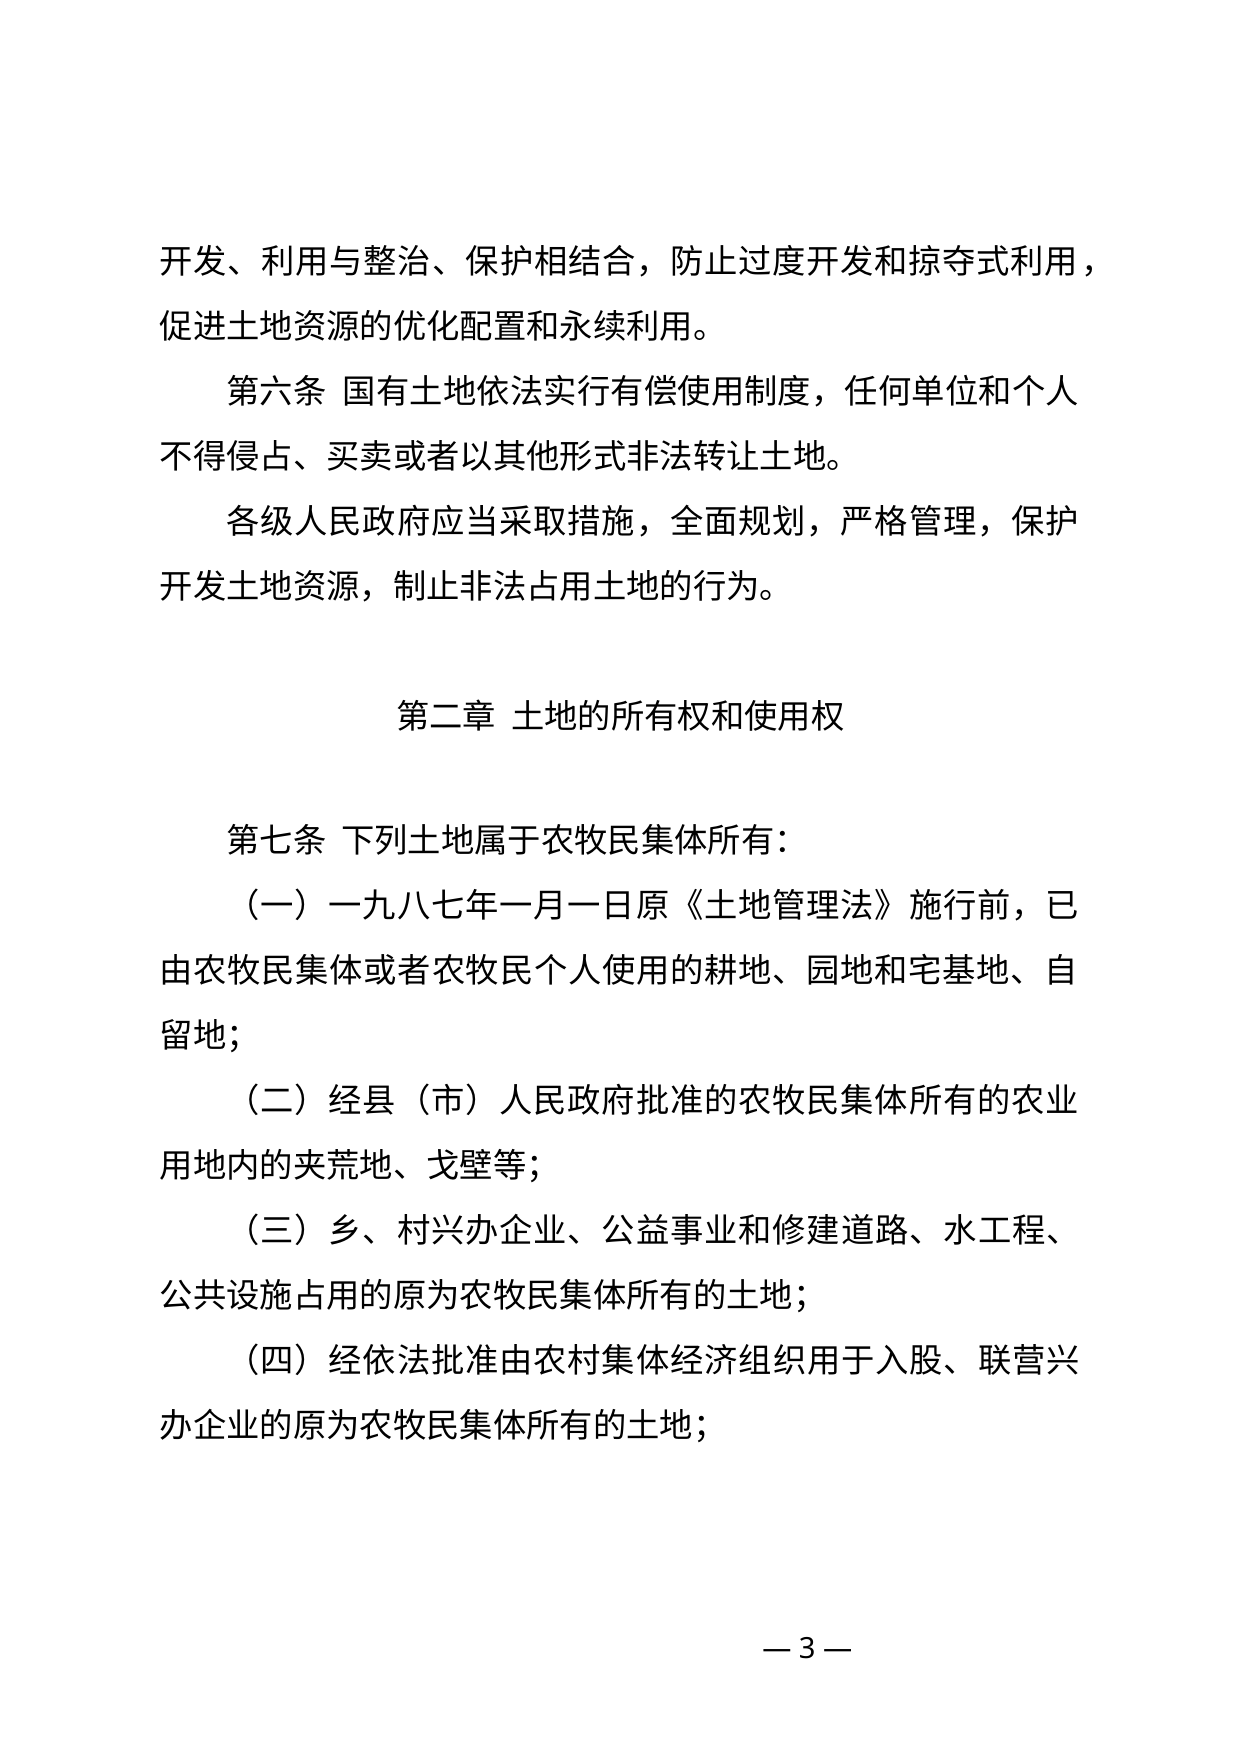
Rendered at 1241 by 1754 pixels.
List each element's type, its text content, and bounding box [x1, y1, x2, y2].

text 第六条 国有土地依法实行有偿使用制度，任何单位和个人不得侵占、买卖或者以其他形式非法转让土地。 [159, 357, 1081, 487]
text （二）经县（市）人民政府批准的农牧民集体所有的农业用地内的夹荒地、戈壁等； [159, 1065, 1081, 1195]
text 第二章 土地的所有权和使用权 [159, 682, 1081, 740]
text （四）经依法批准由农村集体经济组织用于入股、联营兴办企业的原为农牧民集体所有的土地； [159, 1325, 1081, 1455]
text 各级人民政府应当采取措施，全面规划，严格管理，保护、开发土地资源，制止非法占用土地的行为。 [159, 487, 1081, 617]
text 第七条 下列土地属于农牧民集体所有： [159, 805, 1081, 870]
text （三）乡、村兴办企业、公益事业和修建道路、水工程、公共设施占用的原为农牧民集体所有的土地； [159, 1195, 1081, 1325]
text （一）一九八七年一月一日原《土地管理法》施行前，已由农牧民集体或者农牧民个人使用的耕地、园地和宅基地、自留地； [159, 870, 1081, 1065]
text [159, 227, 1081, 357]
